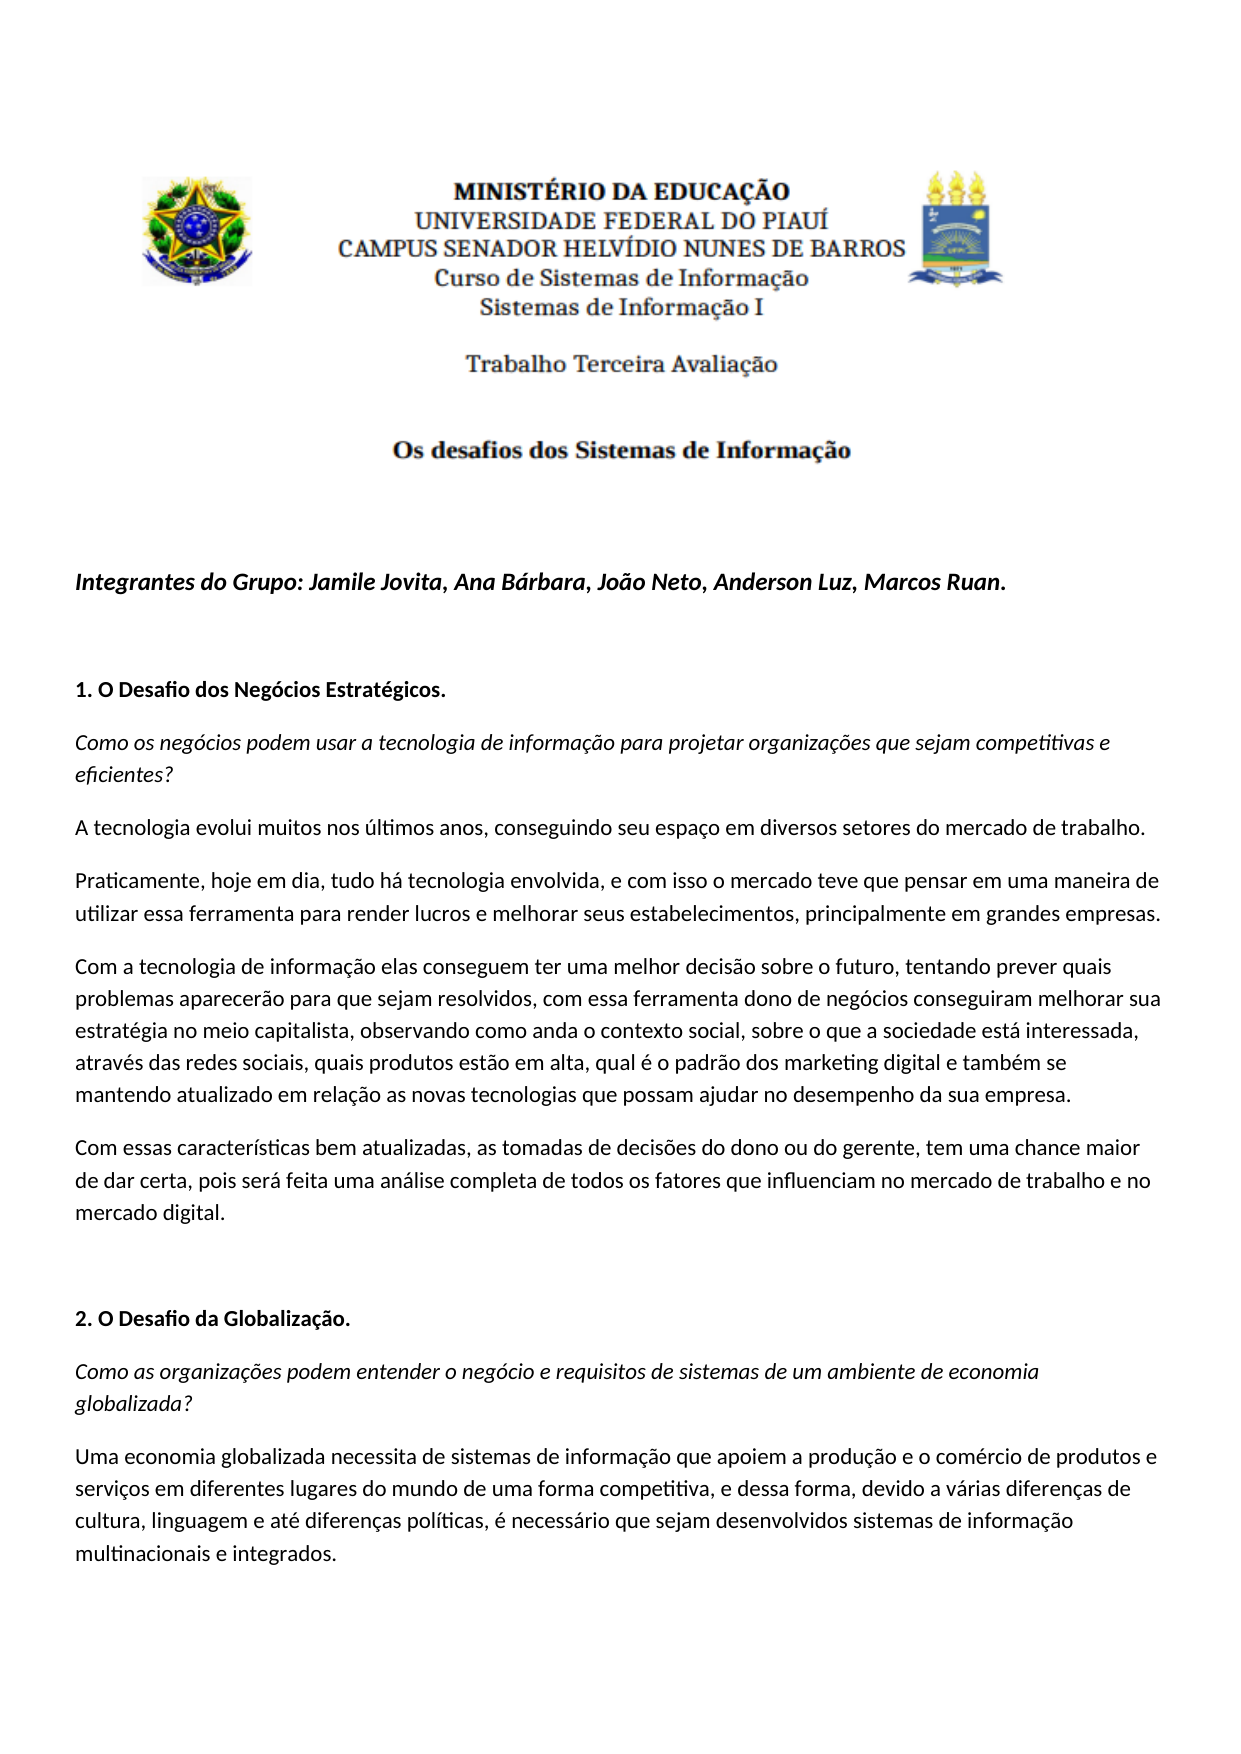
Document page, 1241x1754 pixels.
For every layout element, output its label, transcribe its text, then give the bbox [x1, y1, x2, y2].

text Com essas características bem atualizadas, as tomadas de decisões do dono ou do gerente, tem uma chance maior de dar certa, pois será feita uma análise completa de todos os fatores que influenciam no mercado de trabalho e no mercado digital. [75, 1133, 1165, 1226]
text Como as organizações podem entender o negócio e requisitos de sistemas de um ambiente de economia globalizada? [75, 1357, 1165, 1417]
text Com a tecnologia de informação elas conseguem ter uma melhor decisão sobre o futuro, tentando prever quais problemas aparecerão para que sejam resolvidos, com essa ferramenta dono de negócios conseguiram melhorar sua estratégia no meio capitalista, observando como anda o contexto social, sobre o que a sociedade está interessada, através das redes sociais, quais produtos estão em alta, qual é o padrão dos marketing digital e também se mantendo atualizado em relação as novas tecnologias que possam ajudar no desempenho da sua empresa. [75, 952, 1165, 1108]
text Praticamente, hoje em dia, tudo há tecnologia envolvida, e com isso o mercado teve que pensar em uma maneira de utilizar essa ferramenta para render lucros e melhorar seus estabelecimentos, principalmente em grandes empresas. [75, 867, 1165, 927]
text 1. O Desafio dos Negócios Estratégicos. [75, 675, 1165, 703]
text Integrantes do Grupo: Jamile Jovita, Ana Bárbara, João Neto, Anderson Luz, Marcos Ruan. [75, 566, 1165, 597]
text 2. O Desafio da Globalização. [75, 1304, 1165, 1332]
text Como os negócios podem usar a tecnologia de informação para projetar organizações que sejam competitivas e eficientes? [75, 728, 1165, 788]
picture [75, 75, 1172, 489]
text A tecnologia evolui muitos nos últimos anos, conseguindo seu espaço em diversos setores do mercado de trabalho. [75, 813, 1165, 842]
text Uma economia globalizada necessita de sistemas de informação que apoiem a produção e o comércio de produtos e serviços em diferentes lugares do mundo de uma forma competitiva, e dessa forma, devido a várias diferenças de cultura, linguagem e até diferenças políticas, é necessário que sejam desenvolvidos sistemas de informação multinacionais e integrados. [75, 1442, 1165, 1567]
